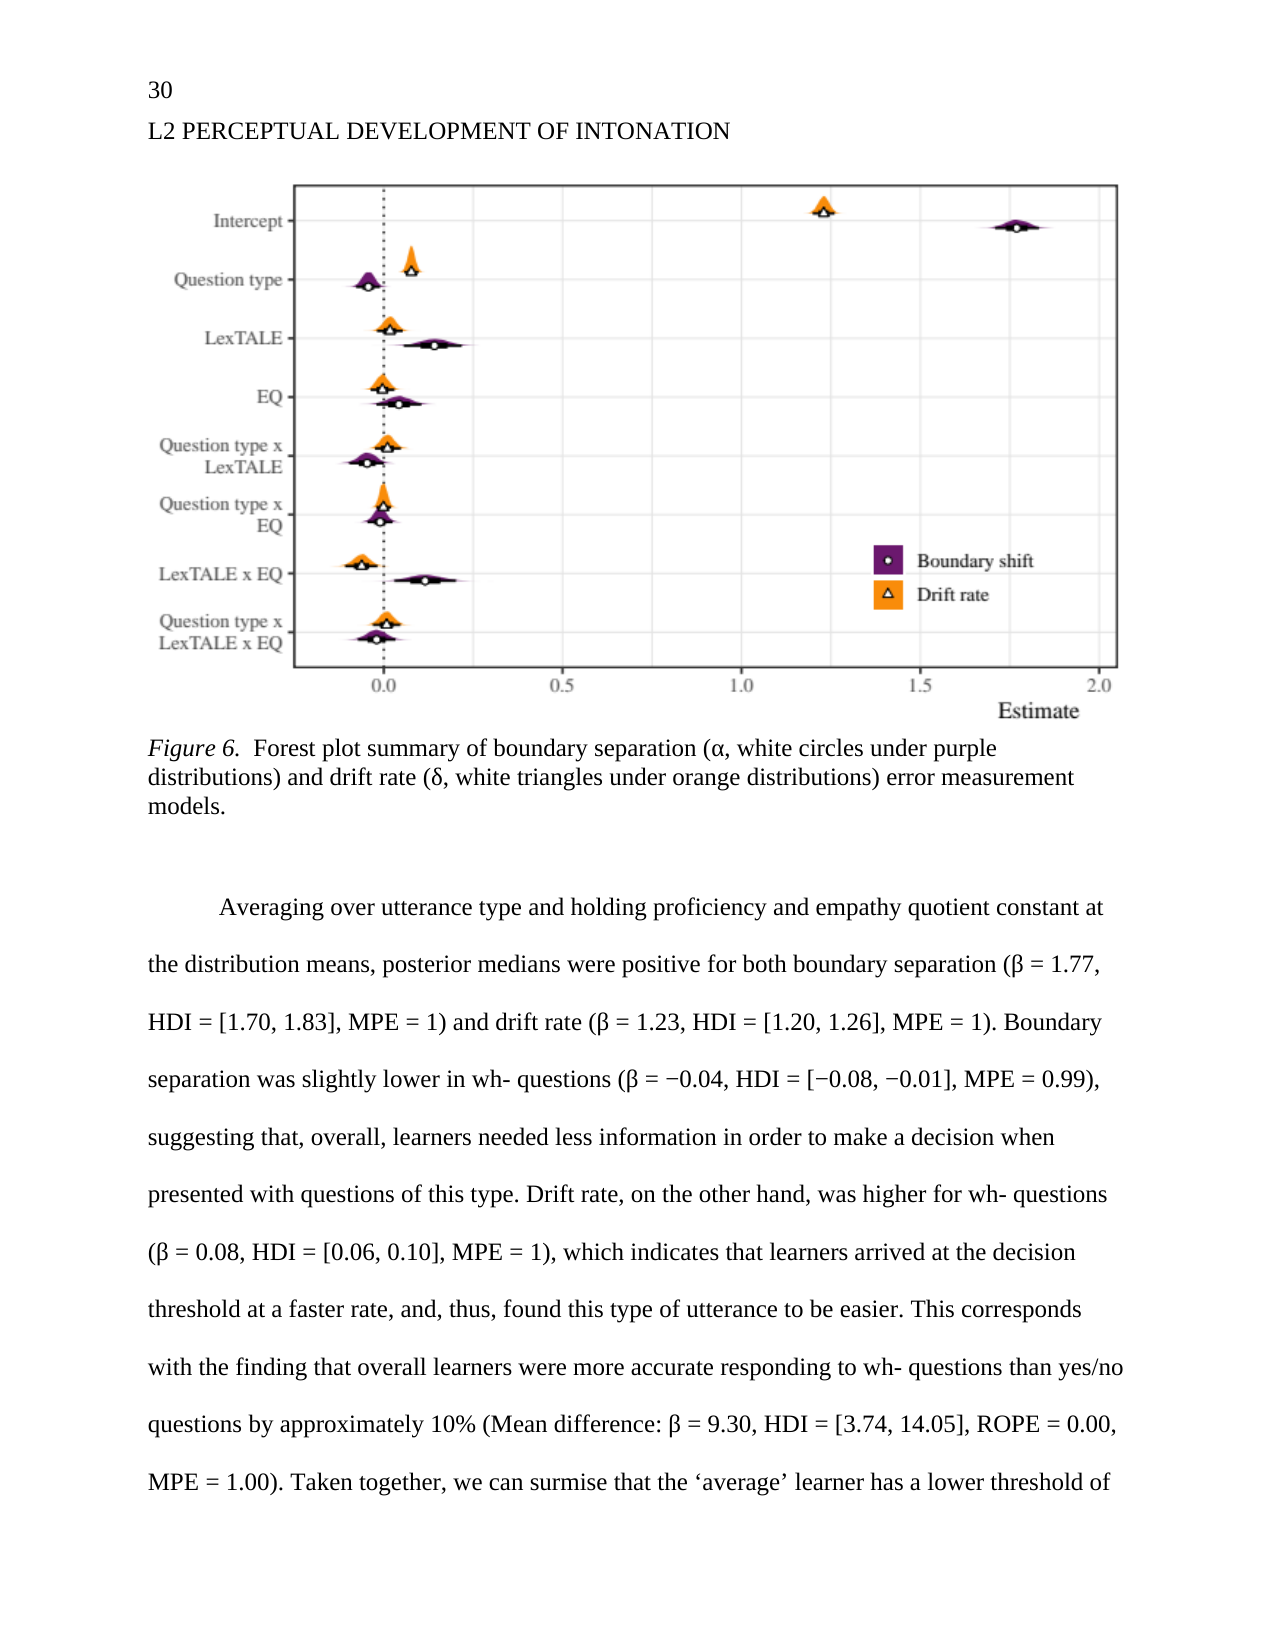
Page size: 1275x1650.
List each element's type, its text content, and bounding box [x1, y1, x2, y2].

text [148, 892, 1127, 1496]
text Figure 6. Forest plot summary of boundary separation (α, white circles under purple distributions) and drift rate (δ, white triangles under orange distributions) error measurement models. [148, 734, 1127, 819]
